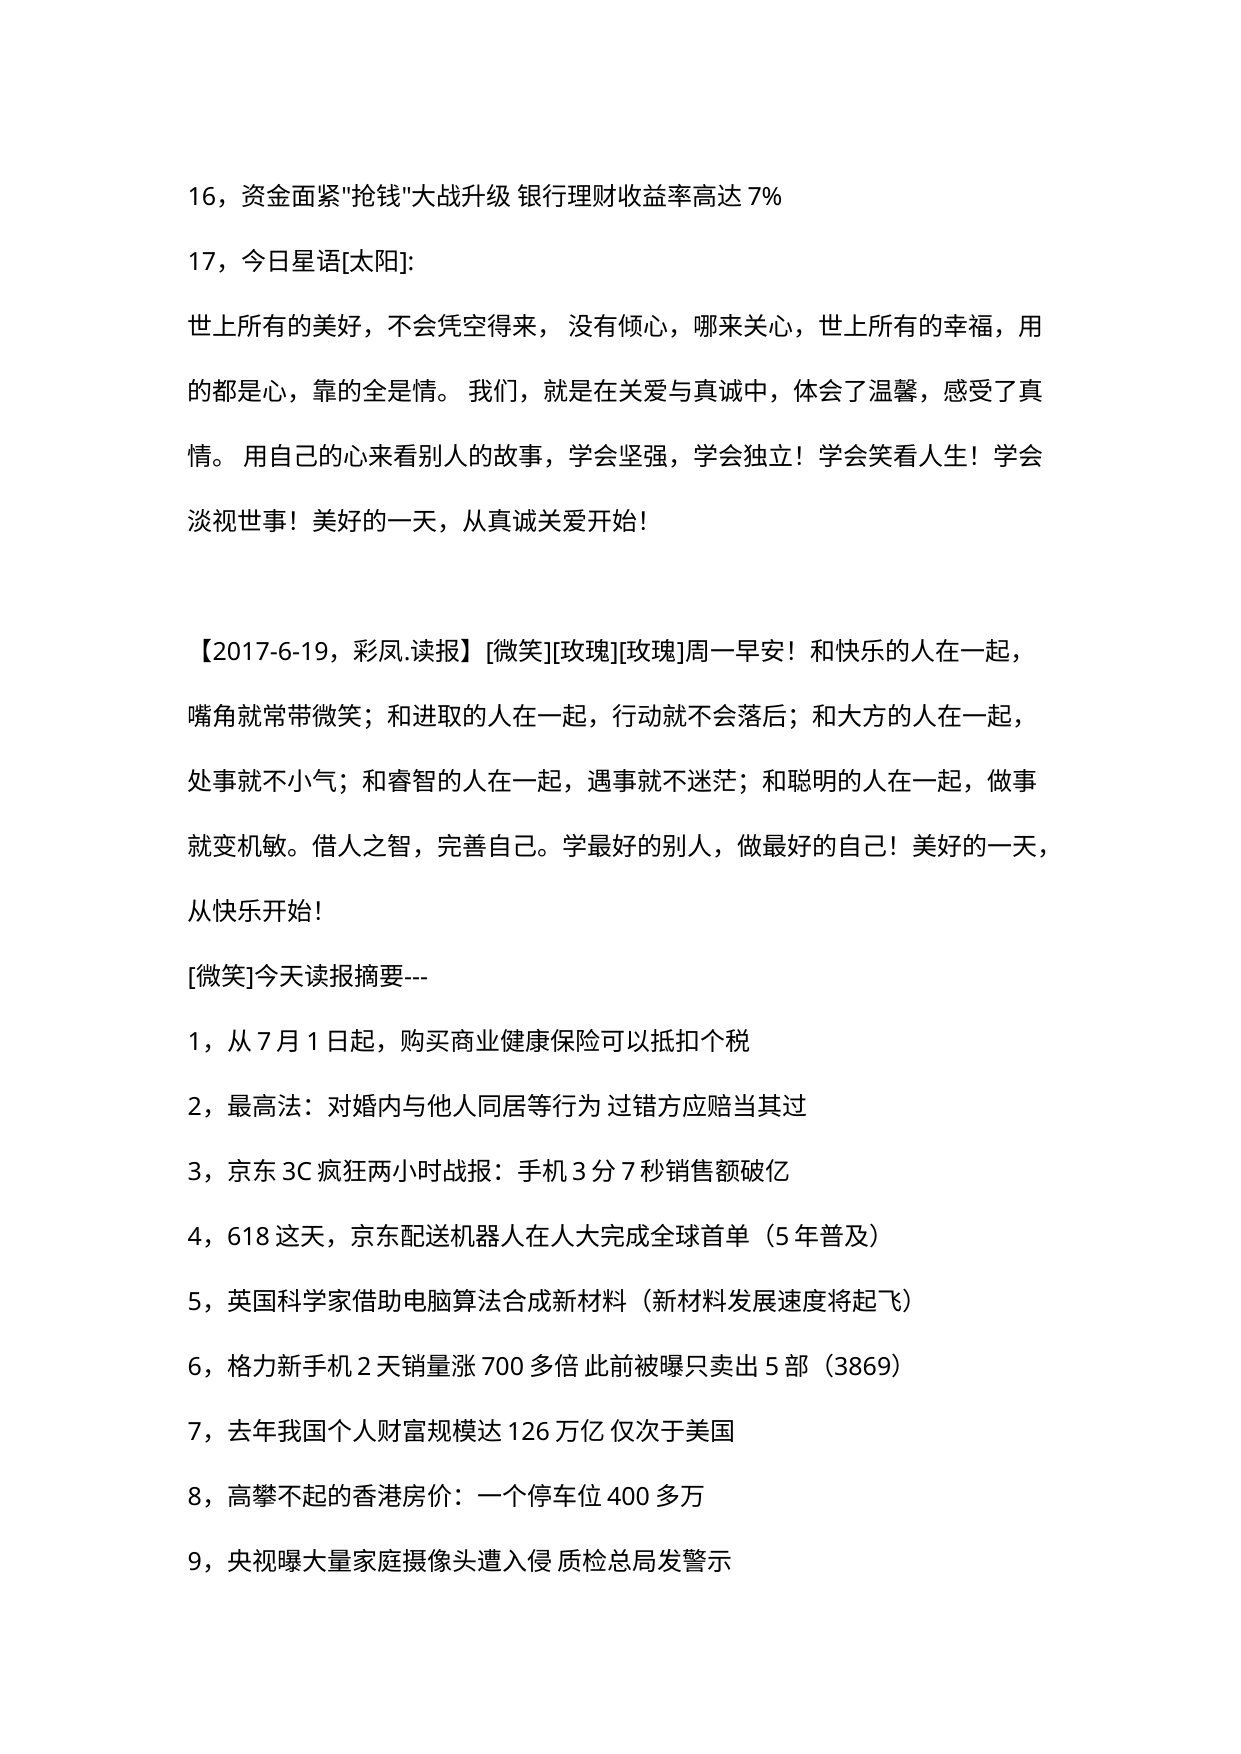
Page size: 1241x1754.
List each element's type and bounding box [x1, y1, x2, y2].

text [187, 617, 1053, 1592]
text [187, 162, 1053, 552]
